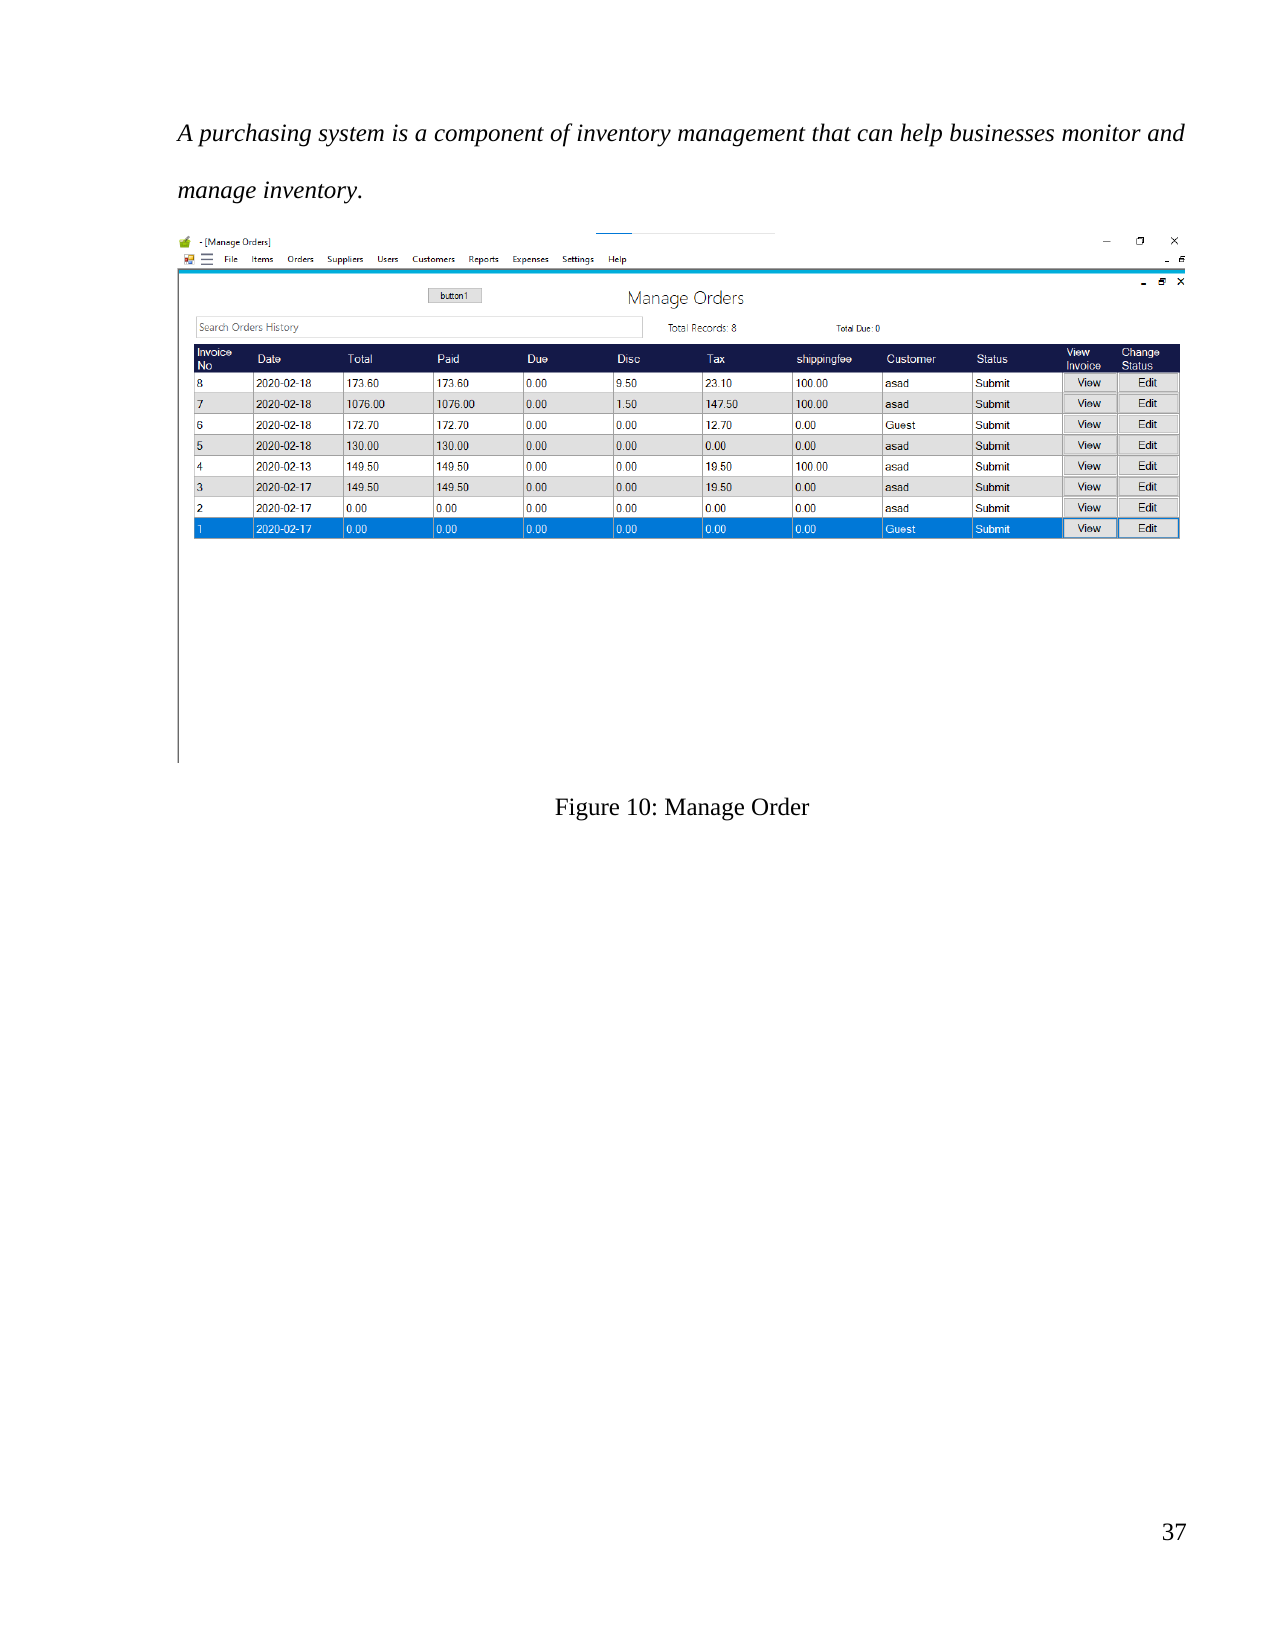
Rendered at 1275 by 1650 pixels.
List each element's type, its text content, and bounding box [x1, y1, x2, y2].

picture [177, 233, 1185, 763]
text Figure 10: Manage Order [177, 792, 1186, 820]
text A purchasing system is a component of inventory management that can help businesses monitor and manage inventory. [177, 118, 1188, 204]
